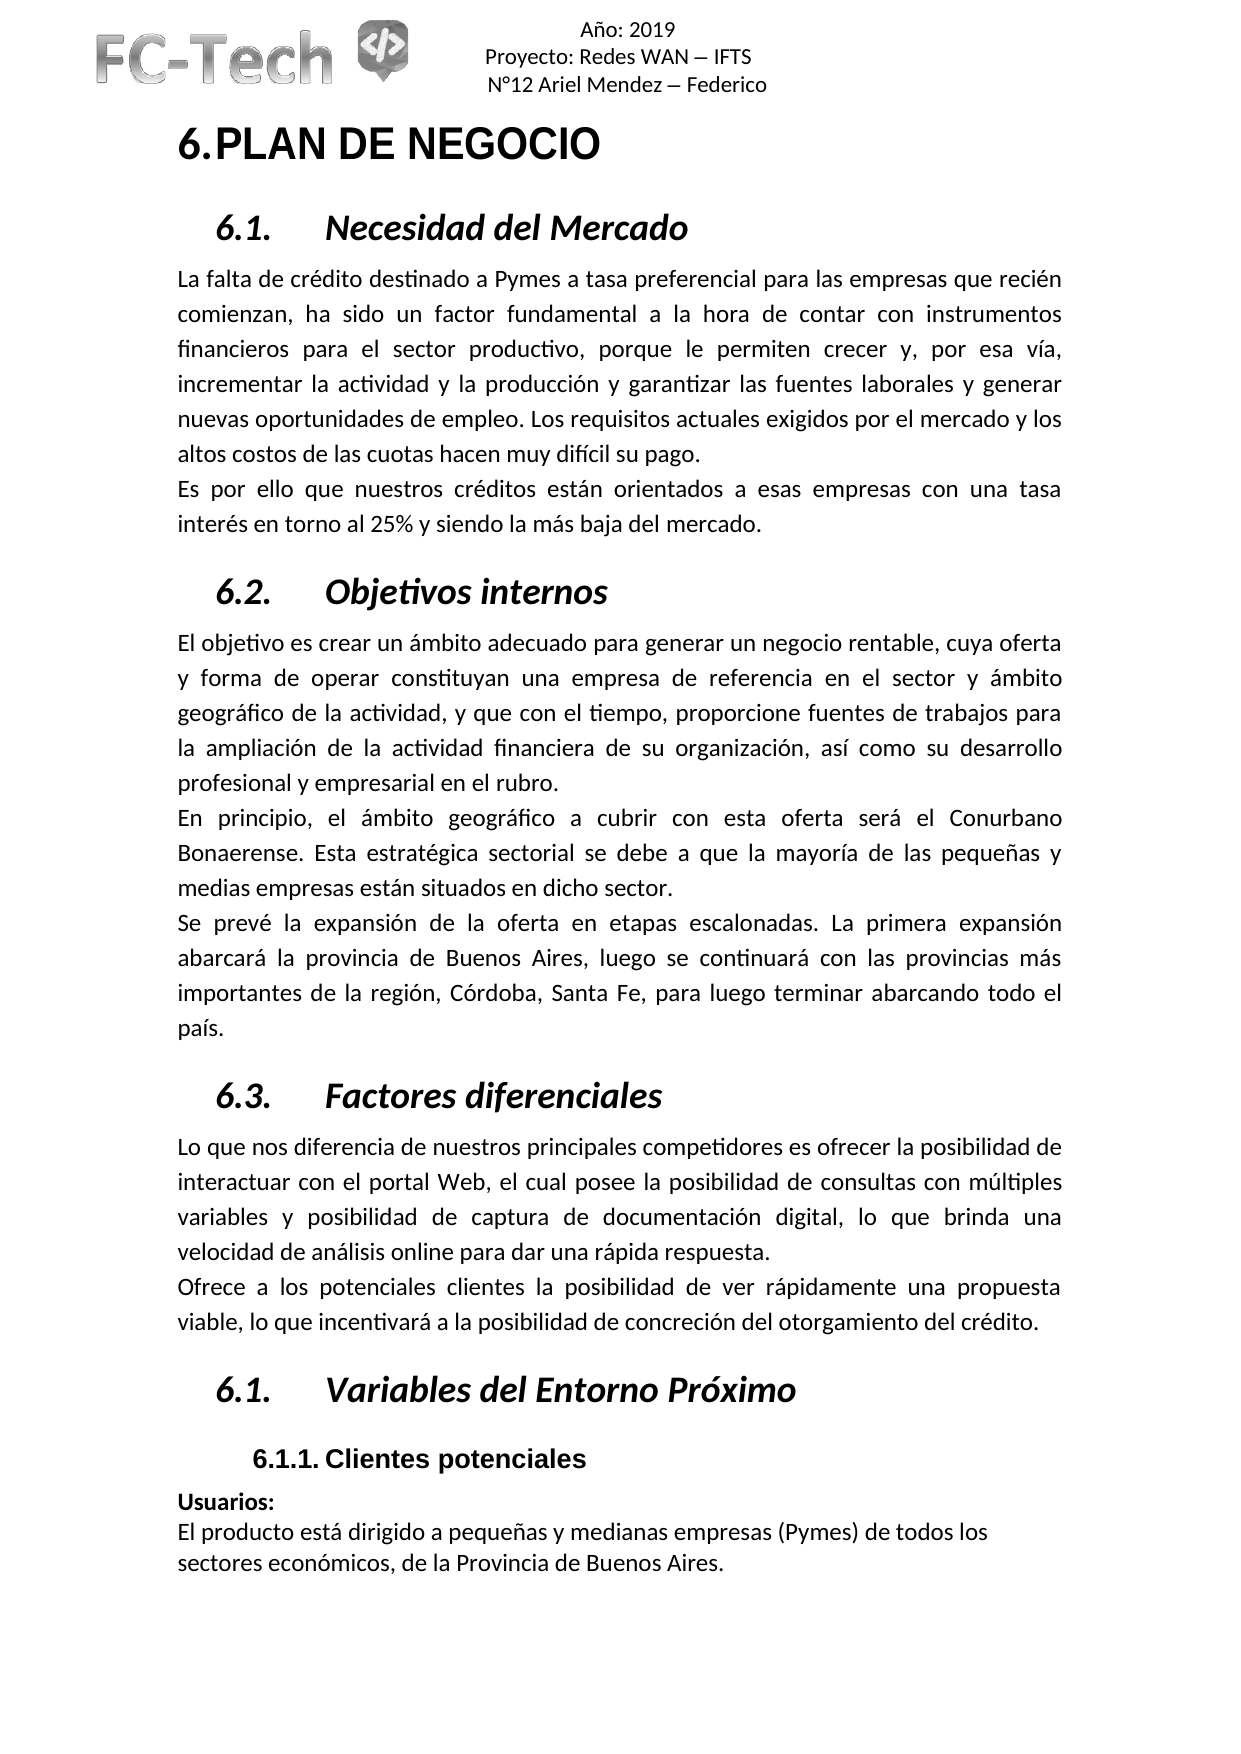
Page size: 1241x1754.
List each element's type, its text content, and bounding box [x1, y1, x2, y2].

picture [357, 20, 409, 82]
text La falta de crédito destinado a Pymes a tasa preferencial para las empresas que recién comienzan, ha sido un factor fundamental a la hora de contar con instrumentos financieros para el sector productivo, porque le permiten crecer y, por esa vía, incrementar la actividad y la producción y garantizar las fuentes laborales y generar nuevas oportunidades de empleo. Los requisitos actuales exigidos por el mercado y los altos costos de las cuotas hacen muy difícil su pago. [177, 263, 1063, 469]
subtitle Necesidad del Mercado [215, 204, 1151, 250]
subtitle PLAN DE NEGOCIO [177, 115, 1151, 171]
text Se prevé la expansión de la oferta en etapas escalonadas. La primera expansión abarcará la provincia de Buenos Aires, luego se continuará con las provincias más importantes de la región, Córdoba, Santa Fe, para luego terminar abarcando todo el país. [177, 907, 1063, 1043]
subtitle Variables del Entorno Próximo [215, 1366, 1151, 1412]
subtitle Objetivos internos [215, 568, 1151, 614]
text Ofrece a los potenciales clientes la posibilidad de ver rápidamente una propuesta viable, lo que incentivará a la posibilidad de concreción del otorgamiento del crédito. [177, 1271, 1063, 1337]
subtitle Clientes potenciales [252, 1443, 1151, 1475]
subtitle Factores diferenciales [215, 1072, 1151, 1118]
text Lo que nos diferencia de nuestros principales competidores es ofrecer la posibilidad de interactuar con el portal Web, el cual posee la posibilidad de consultas con múltiples variables y posibilidad de captura de documentación digital, lo que brinda una velocidad de análisis online para dar una rápida respuesta. [177, 1131, 1063, 1267]
picture [97, 30, 332, 84]
text Usuarios: [177, 1486, 1151, 1516]
picture [98, 36, 123, 82]
text En principio, el ámbito geográfico a cubrir con esta oferta será el Conurbano Bonaerense. Esta estratégica sectorial se debe a que la mayoría de las pequeñas y medias empresas están situados en dicho sector. [177, 802, 1064, 903]
text Es por ello que nuestros créditos están orientados a esas empresas con una tasa interés en torno al 25% y siendo la más baja del mercado. [177, 473, 1063, 539]
text El producto está dirigido a pequeñas y medianas empresas (Pymes) de todos los sectores económicos, de la Provincia de Buenos Aires. [177, 1516, 990, 1577]
text El objetivo es crear un ámbito adecuado para generar un negocio rentable, cuya oferta y forma de operar constituyan una empresa de referencia en el sector y ámbito geográfico de la actividad, y que con el tiempo, proporcione fuentes de trabajos para la ampliación de la actividad financiera de su organización, así como su desarrollo profesional y empresarial en el rubro. [177, 627, 1063, 798]
